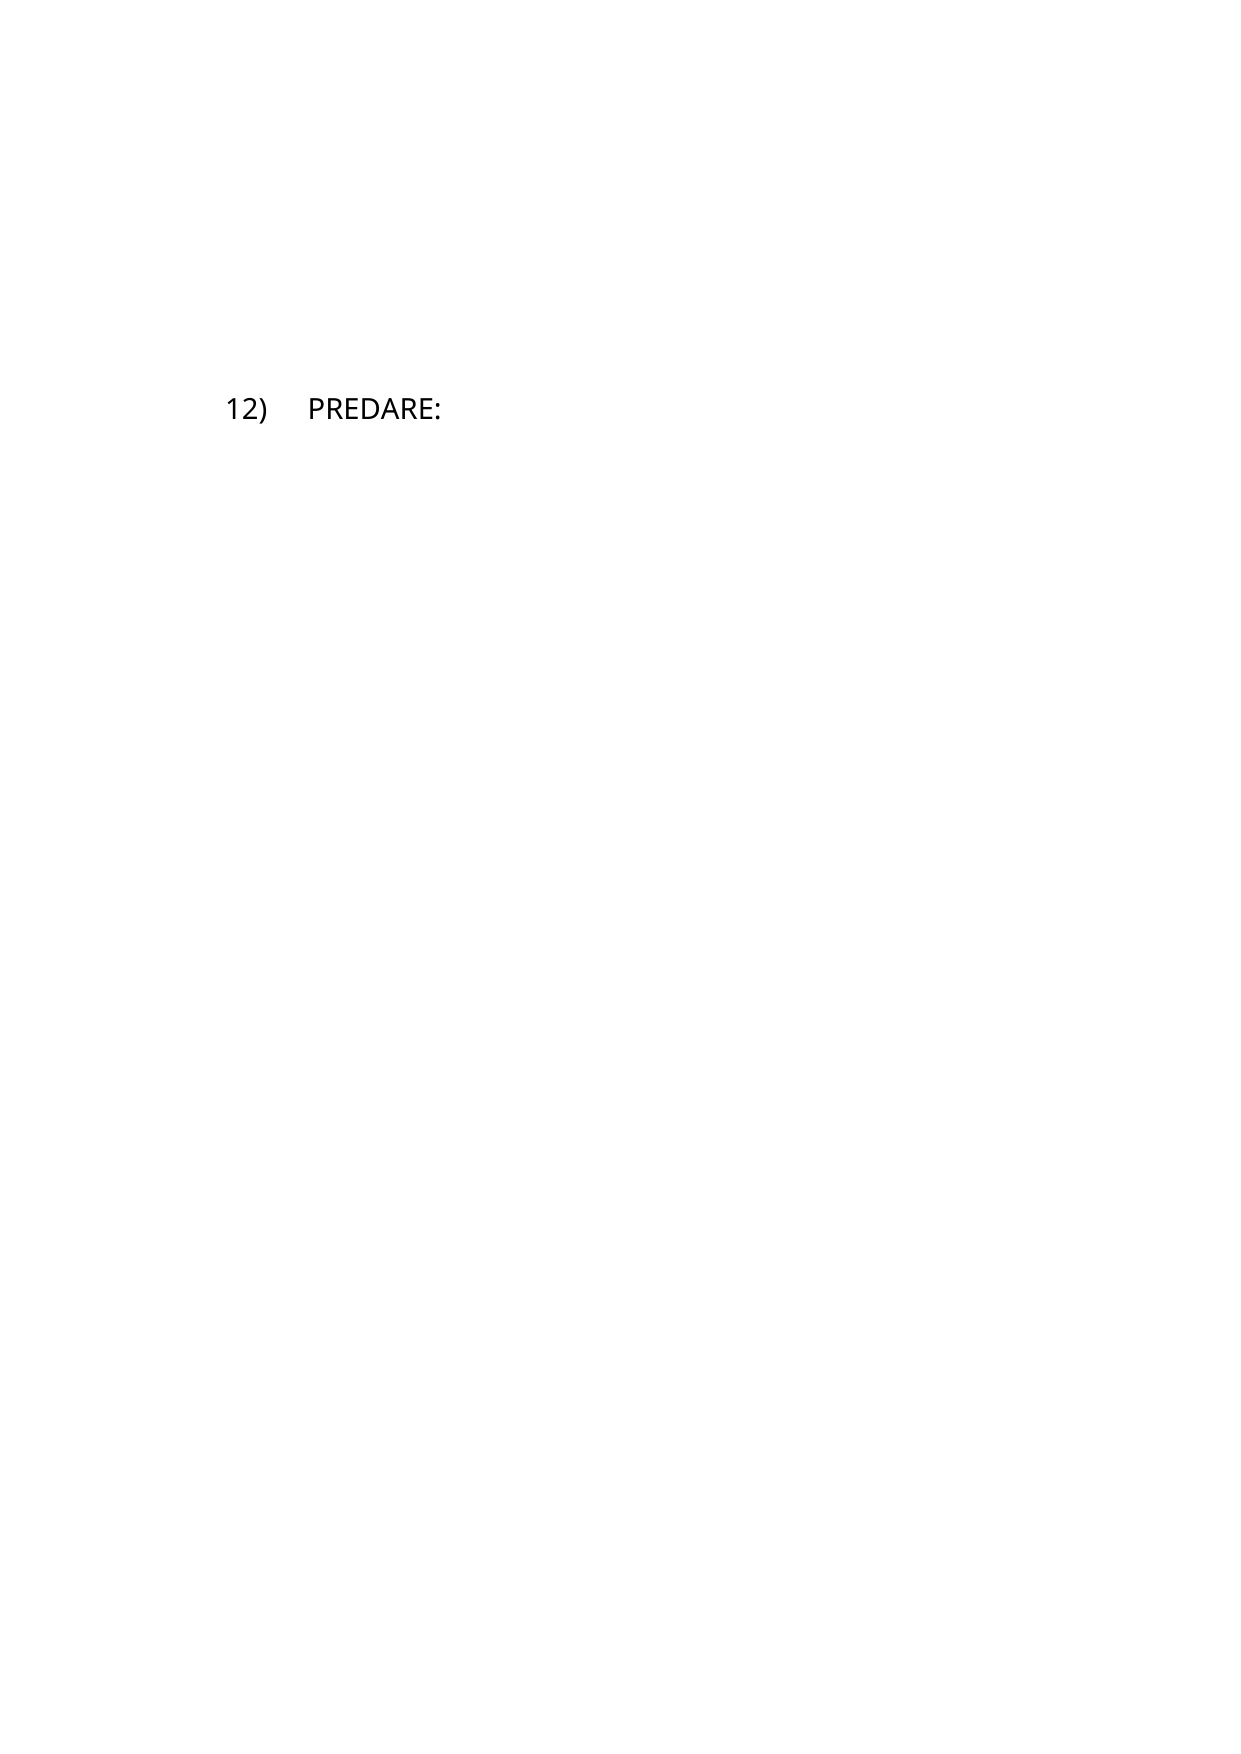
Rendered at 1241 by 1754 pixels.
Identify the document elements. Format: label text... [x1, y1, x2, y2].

list PREDARE: [225, 388, 1090, 428]
